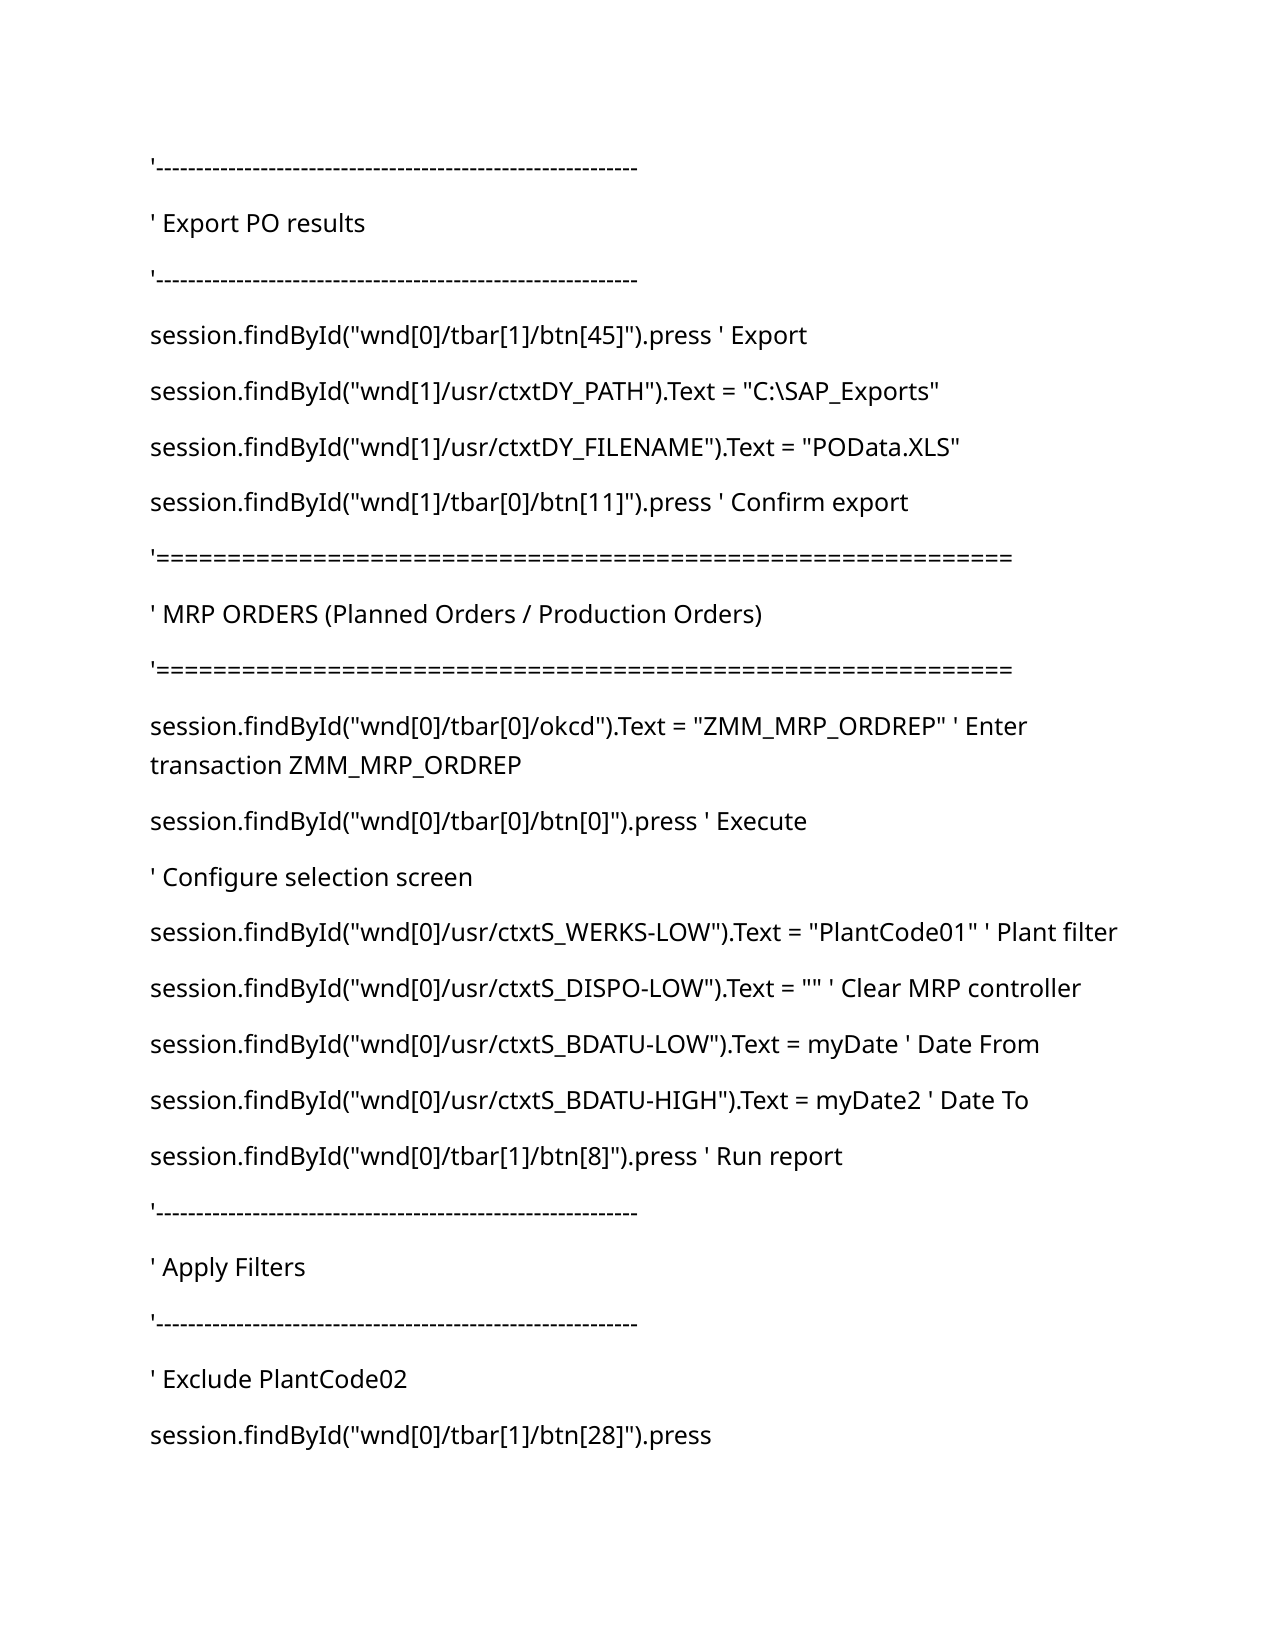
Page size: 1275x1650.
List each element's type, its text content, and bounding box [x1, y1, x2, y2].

text ' MRP ORDERS (Planned Orders / Production Orders) [150, 597, 1125, 631]
text '============================================================ [150, 541, 1125, 575]
text ' Export PO results [150, 206, 1125, 240]
text session.findById("wnd[0]/usr/ctxtS_BDATU-HIGH").Text = myDate2 ' Date To [150, 1082, 1125, 1117]
text session.findById("wnd[1]/usr/ctxtDY_PATH").Text = "C:\SAP_Exports" [150, 373, 1125, 407]
text session.findById("wnd[1]/tbar[0]/btn[11]").press ' Confirm export [150, 485, 1125, 519]
text session.findById("wnd[0]/tbar[1]/btn[28]").press [150, 1417, 1125, 1452]
text ' Configure selection screen [150, 859, 1125, 893]
text '============================================================ [150, 652, 1125, 687]
text '------------------------------------------------------------ [150, 1306, 1125, 1340]
text session.findById("wnd[0]/tbar[0]/btn[0]").press ' Execute [150, 803, 1125, 837]
text '------------------------------------------------------------ [150, 1194, 1125, 1228]
text ' Exclude PlantCode02 [150, 1362, 1125, 1396]
text session.findById("wnd[0]/tbar[1]/btn[45]").press ' Export [150, 317, 1125, 352]
text session.findById("wnd[0]/tbar[0]/okcd").Text = "ZMM_MRP_ORDREP" ' Enter transaction ZMM_MRP_ORDREP [150, 708, 1125, 782]
text session.findById("wnd[0]/tbar[1]/btn[8]").press ' Run report [150, 1138, 1125, 1172]
text session.findById("wnd[0]/usr/ctxtS_BDATU-LOW").Text = myDate ' Date From [150, 1027, 1125, 1061]
text '------------------------------------------------------------ [150, 150, 1125, 184]
text '------------------------------------------------------------ [150, 262, 1125, 296]
text session.findById("wnd[0]/usr/ctxtS_WERKS-LOW").Text = "PlantCode01" ' Plant filter [150, 915, 1125, 949]
text ' Apply Filters [150, 1250, 1125, 1284]
text session.findById("wnd[0]/usr/ctxtS_DISPO-LOW").Text = "" ' Clear MRP controller [150, 971, 1125, 1005]
text session.findById("wnd[1]/usr/ctxtDY_FILENAME").Text = "POData.XLS" [150, 429, 1125, 463]
